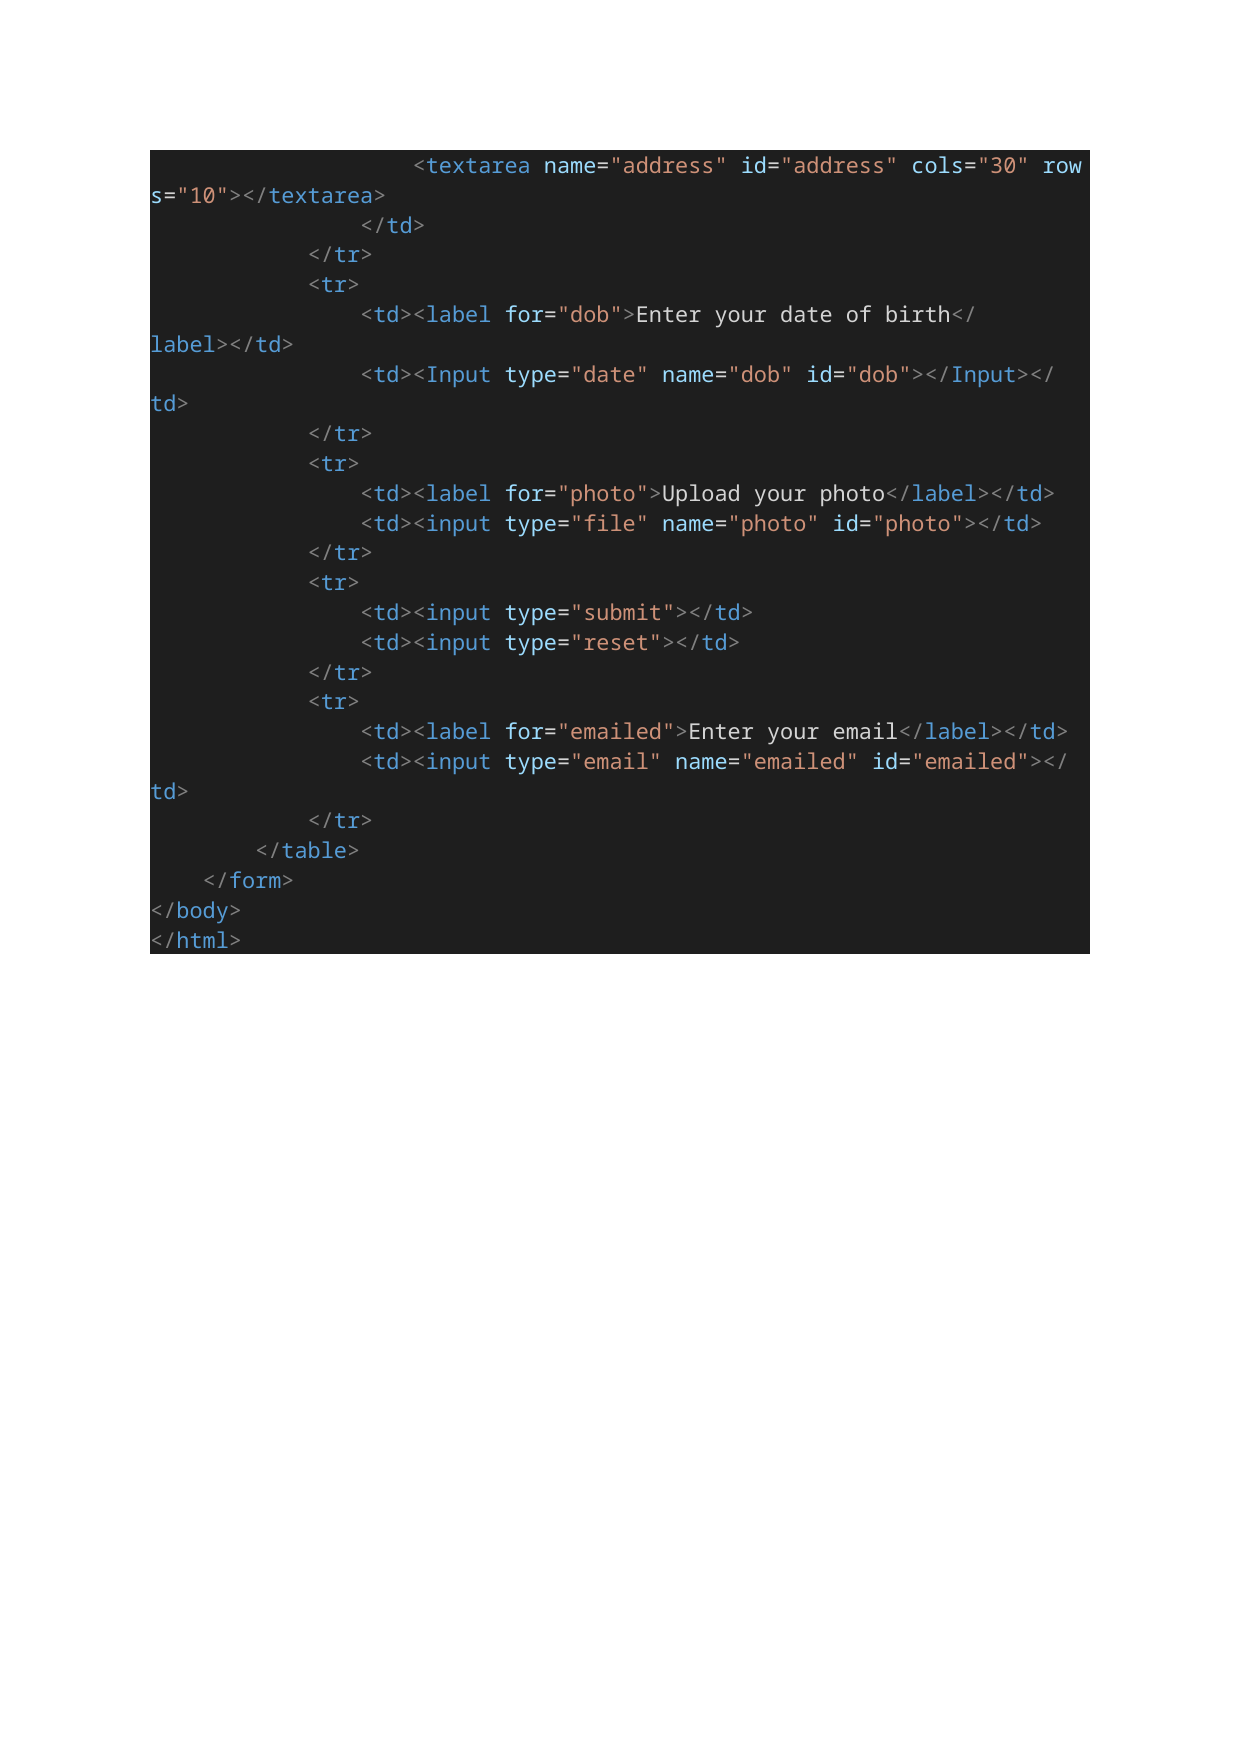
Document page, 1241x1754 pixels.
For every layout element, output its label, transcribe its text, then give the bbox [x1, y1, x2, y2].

text </tr> [150, 656, 1090, 686]
text <td><input type="file" name="photo" id="photo"></td> [150, 507, 1090, 537]
text </form> [150, 865, 1090, 895]
text </tr> [150, 805, 1090, 835]
text <td><label for="photo">Upload your photo</label></td> [150, 478, 1090, 507]
text </body> [150, 895, 1090, 924]
text <td><label for="dob">Enter your date of birth</label></td> [150, 299, 1090, 358]
text </td> [150, 209, 1090, 239]
text <td><input type="reset"></td> [150, 627, 1090, 656]
text </html> [150, 924, 1090, 954]
text </table> [150, 835, 1090, 865]
text <textarea name="address" id="address" cols="30" rows="10"></textarea> [150, 150, 1090, 209]
text <tr> [150, 567, 1090, 597]
text </tr> [150, 537, 1090, 567]
text <td><Input type="date" name="dob" id="dob"></Input></td> [150, 358, 1090, 418]
text </tr> [150, 418, 1090, 448]
text <tr> [150, 269, 1090, 299]
text <td><input type="submit"></td> [150, 597, 1090, 627]
text <td><input type="email" name="emailed" id="emailed"></td> [150, 746, 1090, 805]
text <tr> [150, 448, 1090, 478]
text <td><label for="emailed">Enter your email</label></td> [150, 716, 1090, 746]
text <tr> [150, 686, 1090, 716]
text </tr> [150, 239, 1090, 269]
